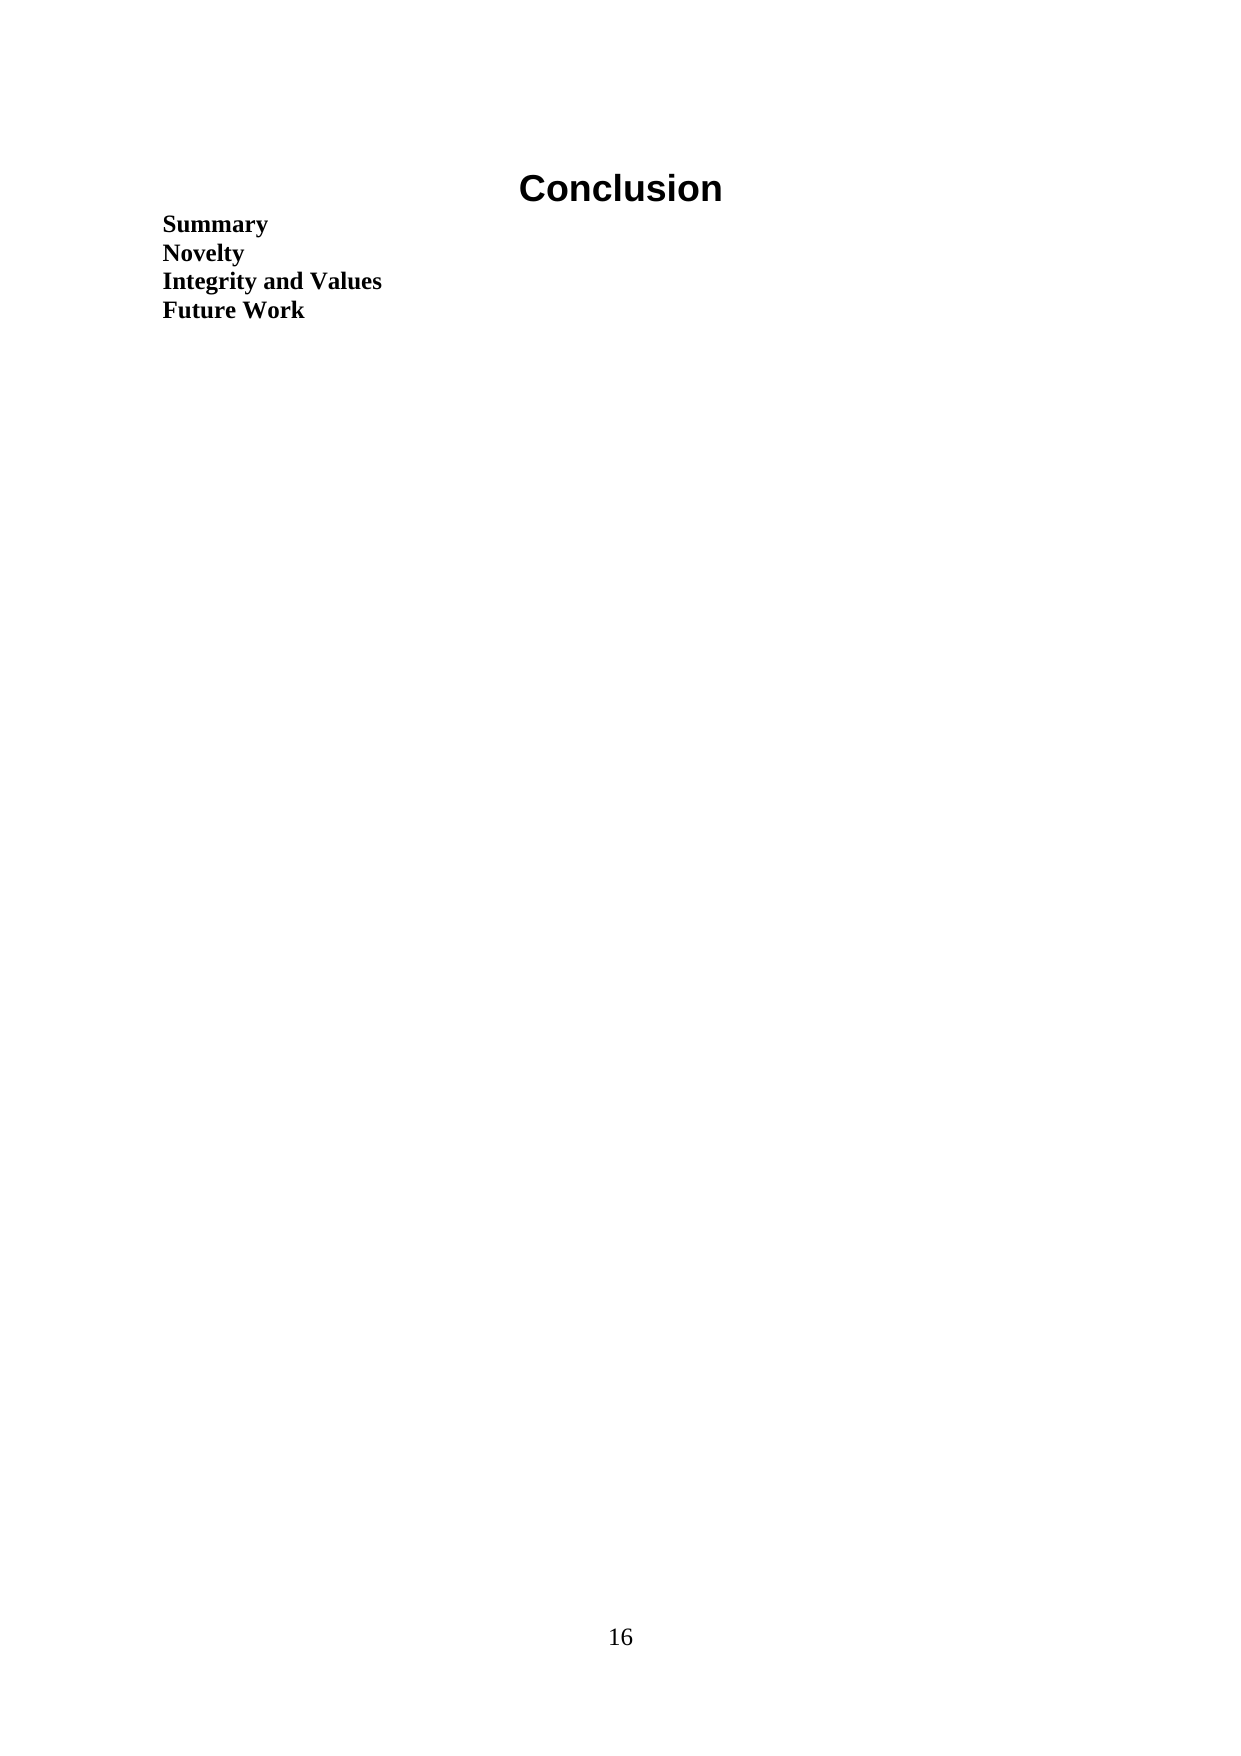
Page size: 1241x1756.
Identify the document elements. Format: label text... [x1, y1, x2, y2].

subtitle Integrity and Values [162, 266, 1115, 295]
subtitle Conclusion [212, 166, 1029, 209]
subtitle Future Work [162, 295, 1115, 324]
subtitle Summary [162, 209, 1115, 238]
subtitle Novelty [162, 238, 1115, 266]
